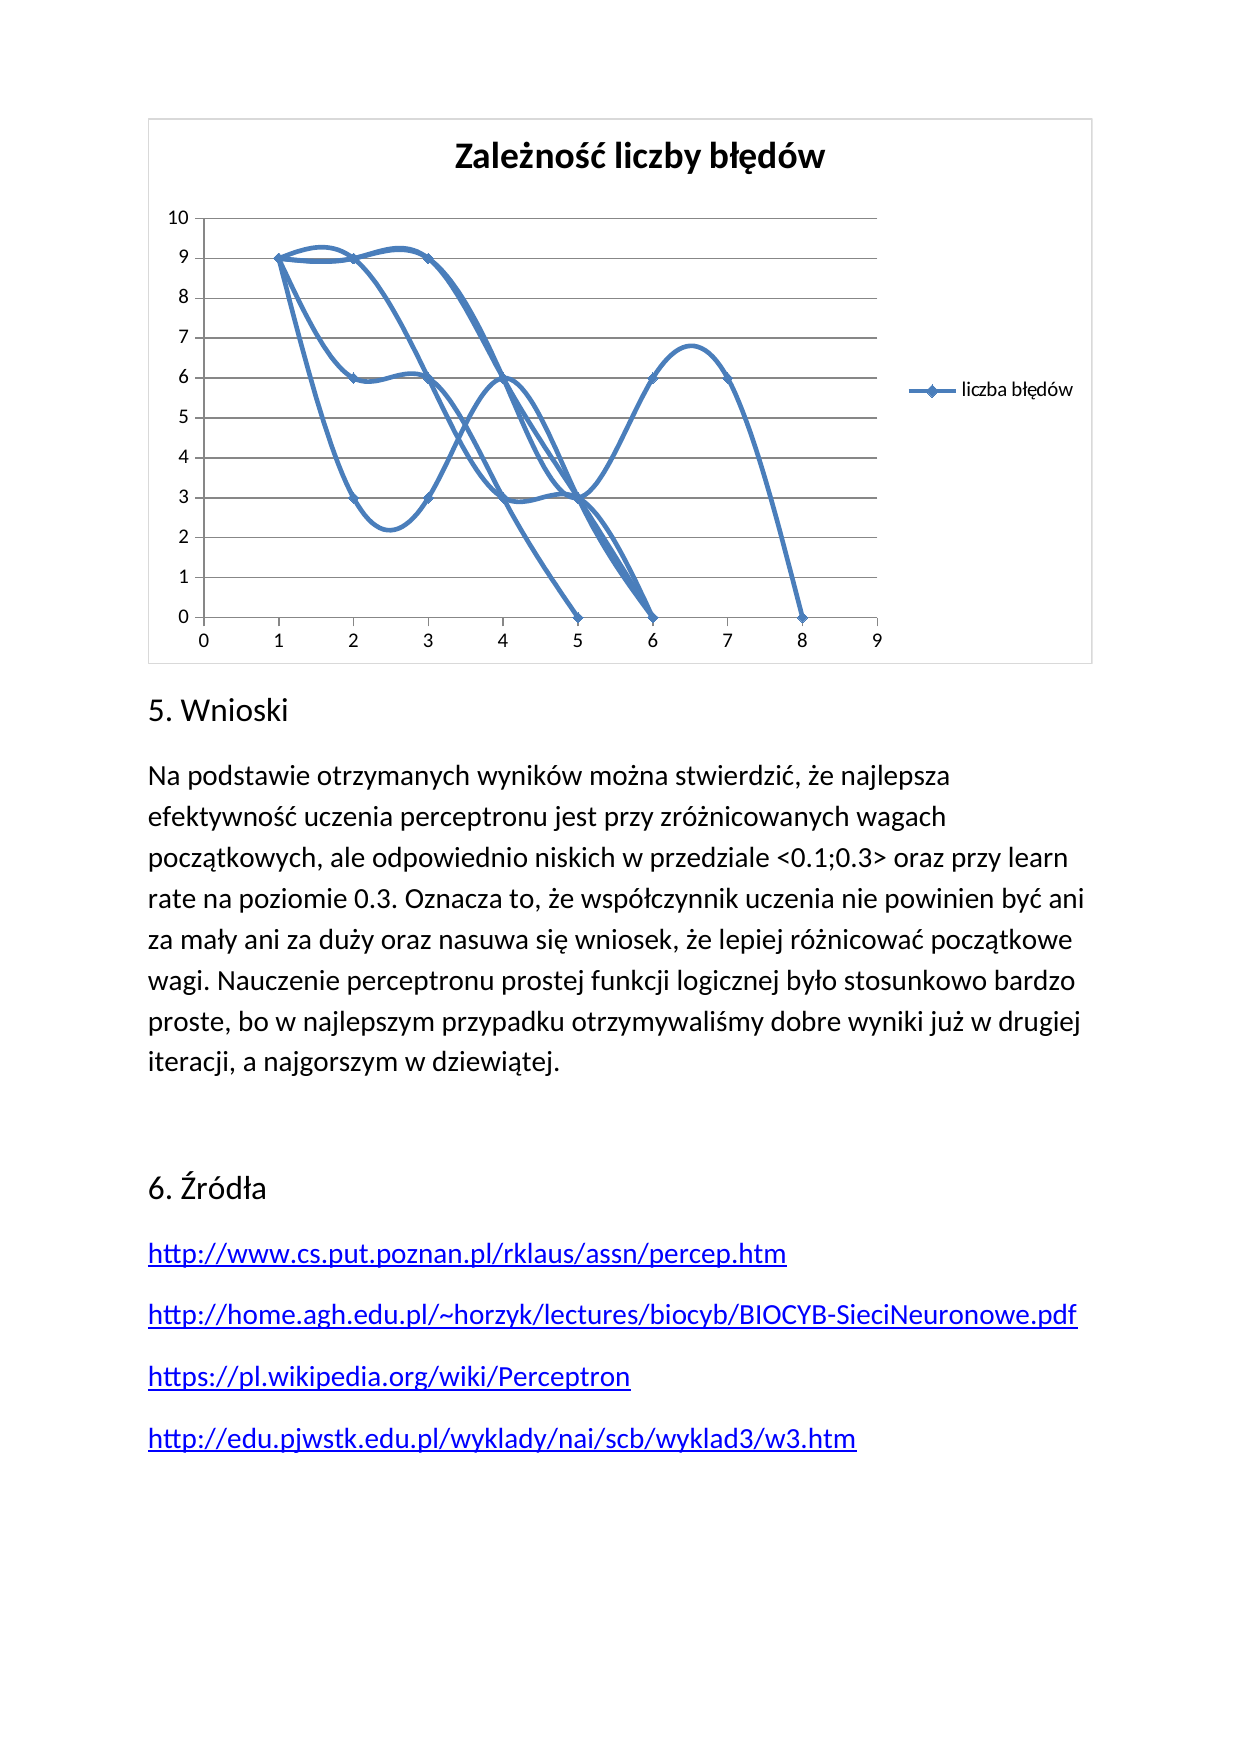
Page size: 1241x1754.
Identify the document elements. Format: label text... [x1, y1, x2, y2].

text http://edu.pjwstk.edu.pl/wyklady/nai/scb/wyklad3/w3.htm [148, 1420, 1093, 1456]
text http://home.agh.edu.pl/~horzyk/lectures/biocyb/BIOCYB-SieciNeuronowe.pdf [148, 1296, 1093, 1332]
text 6. Źródła [148, 1167, 1093, 1208]
text http://www.cs.put.poznan.pl/rklaus/assn/percep.htm [148, 1235, 1093, 1270]
text https://pl.wikipedia.org/wiki/Perceptron [148, 1358, 1093, 1394]
text Na podstawie otrzymanych wyników można stwierdzić, że najlepsza efektywność uczenia perceptronu jest przy zróżnicowanych wagach początkowych, ale odpowiednio niskich w przedziale <0.1;0.3> oraz przy learn rate na poziomie 0.3. Oznacza to, że współczynnik uczenia nie powinien być ani za mały ani za duży oraz nasuwa się wniosek, że lepiej różnicować początkowe wagi. Nauczenie perceptronu prostej funkcji logicznej było stosunkowo bardzo proste, bo w najlepszym przypadku otrzymywaliśmy dobre wyniki już w drugiej iteracji, a najgorszym w dziewiątej. [148, 757, 1093, 1079]
text 5. Wnioski [148, 689, 1093, 730]
